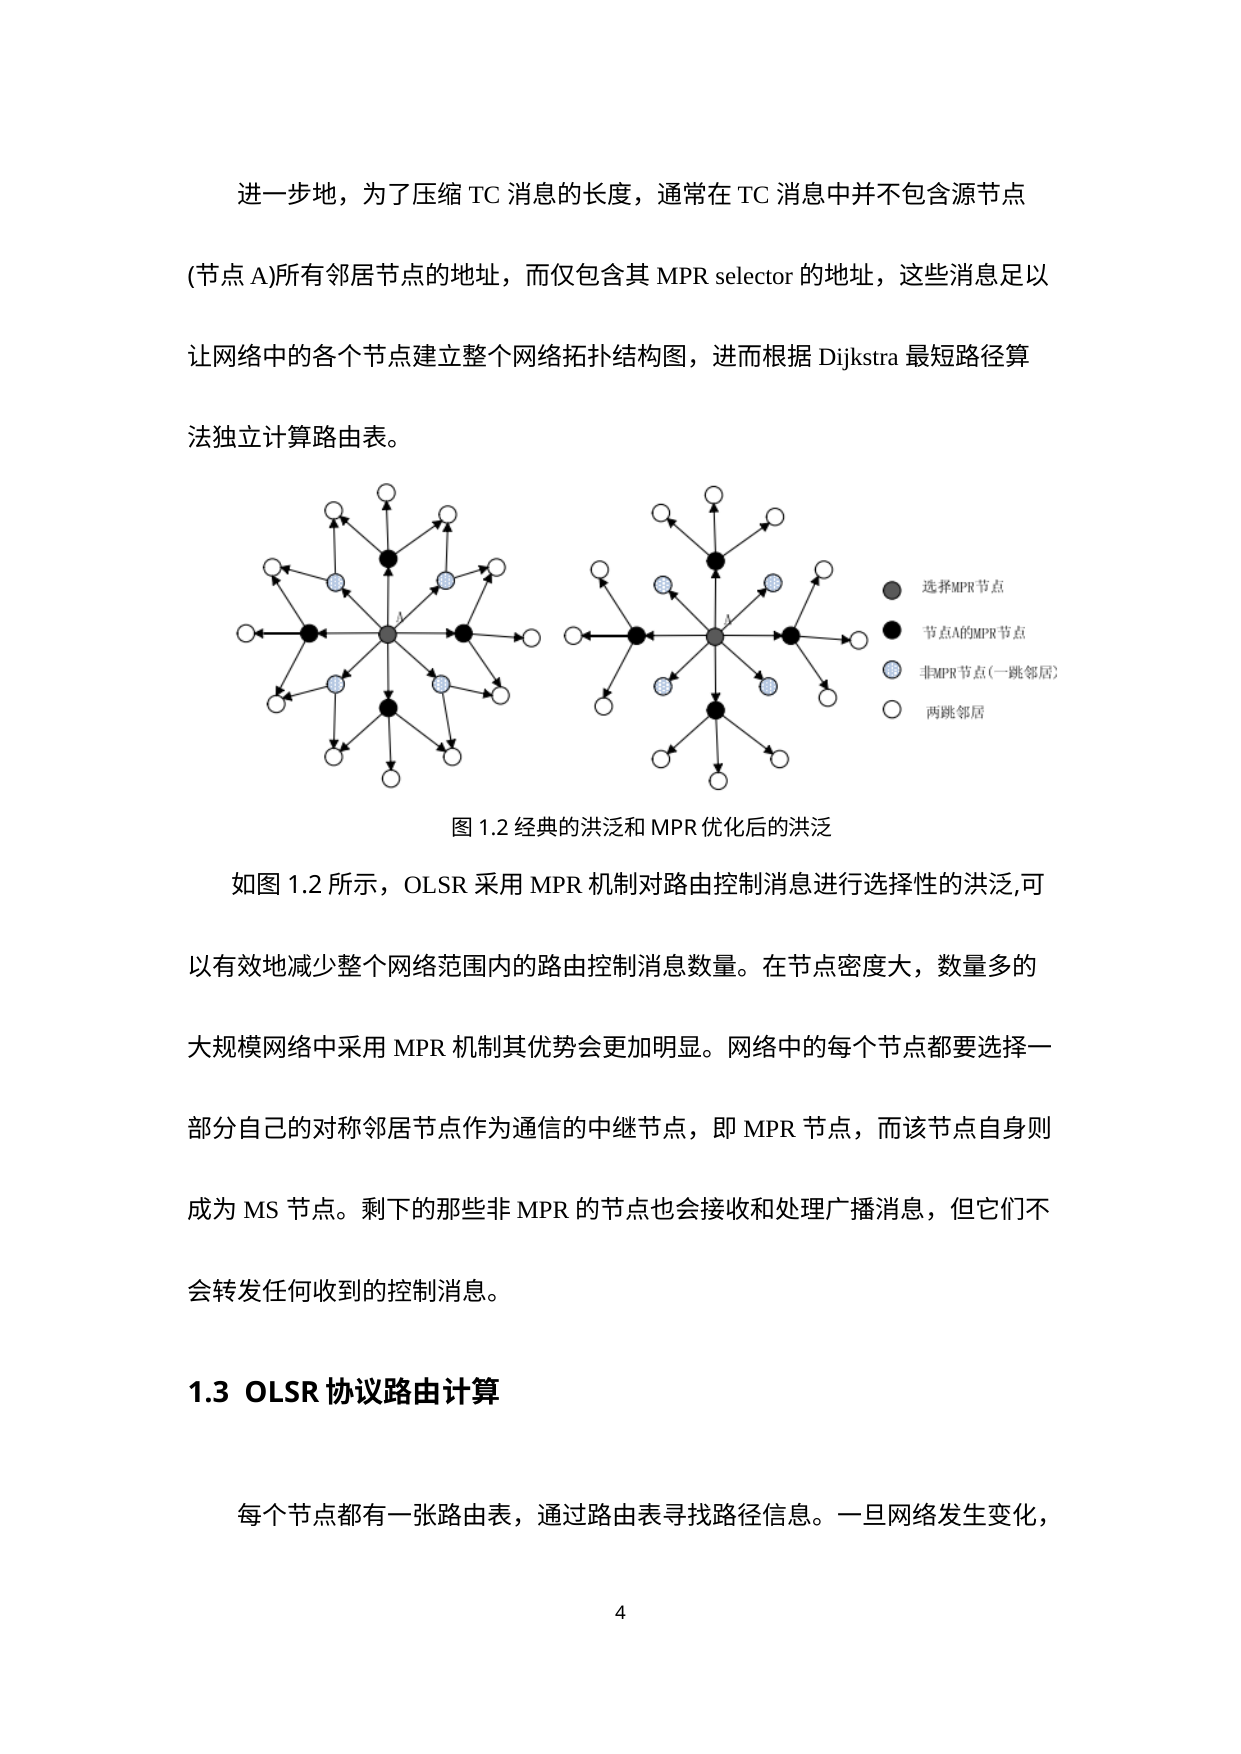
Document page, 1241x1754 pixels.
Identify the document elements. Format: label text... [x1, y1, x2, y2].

text 图1.2 经典的洪泛和MPR优化后的洪泛 [187, 810, 1053, 842]
picture [231, 477, 1066, 794]
subtitle 1.3 OLSR协议路由计算 [187, 1358, 1053, 1423]
text 进一步地，为了压缩 TC 消息的长度，通常在 TC 消息中并不包含源节点(节点A)所有邻居节点的地址，而仅包含其 MPR selector 的地址，这些消息足以让网络中的各个节点建立整个网络拓扑结构图，进而根据 Dijkstra 最短路径算法独立计算路由表。 [187, 160, 1053, 468]
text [187, 1481, 1053, 1546]
text 如图 1.2 所示，OLSR 采用 MPR 机制对路由控制消息进行选择性的洪泛,可以有效地减少整个网络范围内的路由控制消息数量。在节点密度大，数量多的大规模网络中采用 MPR 机制其优势会更加明显。网络中的每个节点都要选择一部分自己的对称邻居节点作为通信的中继节点，即 MPR 节点，而该节点自身则成为 MS 节点。剩下的那些非 MPR 的节点也会接收和处理广播消息，但它们不会转发任何收到的控制消息。 [187, 850, 1053, 1322]
